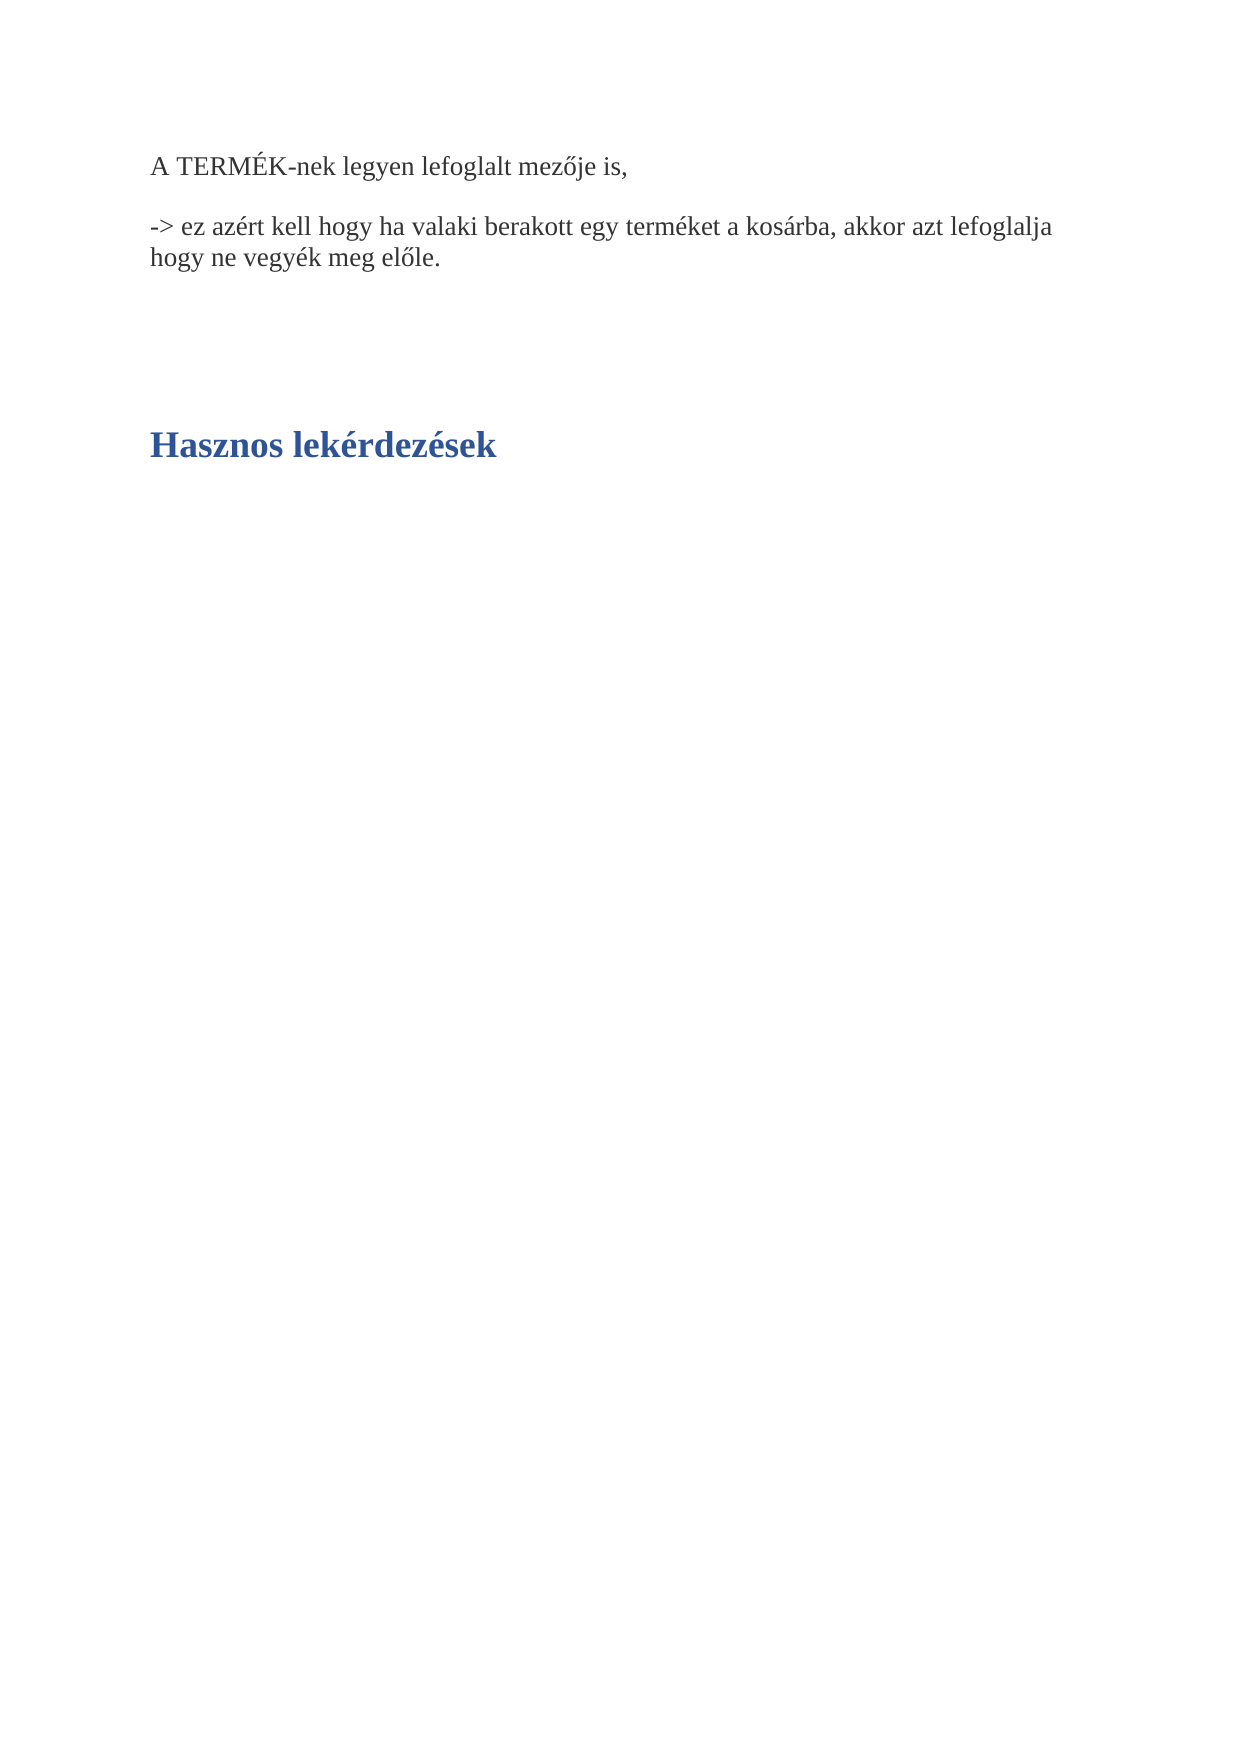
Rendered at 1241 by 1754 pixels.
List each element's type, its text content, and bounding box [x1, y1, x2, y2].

text A TERMÉK-nek legyen lefoglalt mezője is, [150, 150, 1090, 181]
text -> ez azért kell hogy ha valaki berakott egy terméket a kosárba, akkor azt lefoglalja hogy ne vegyék meg előle. [150, 210, 1090, 273]
subtitle Hasznos lekérdezések [150, 422, 1090, 466]
